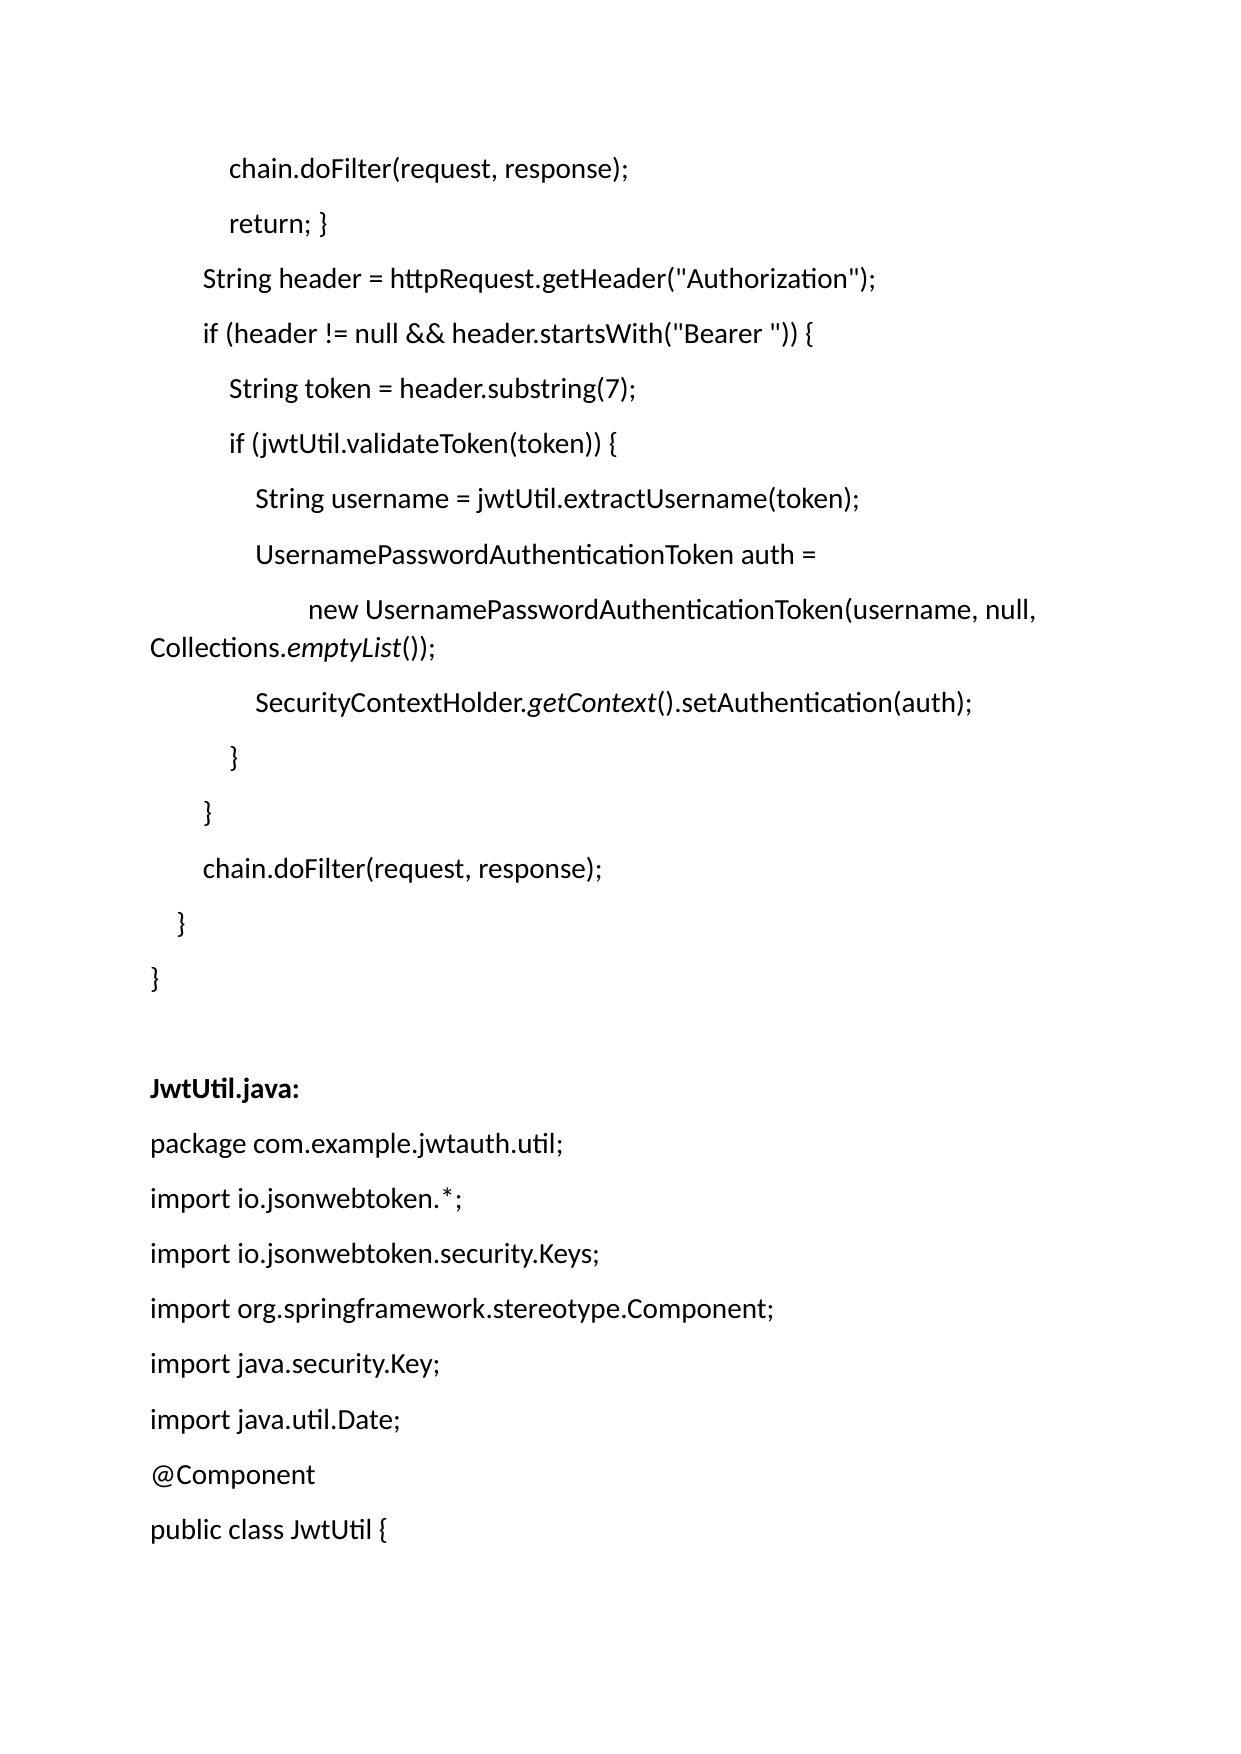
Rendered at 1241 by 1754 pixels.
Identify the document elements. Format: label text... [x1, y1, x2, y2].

text import java.security.Key; [150, 1346, 1090, 1381]
text if (header != null && header.startsWith("Bearer ")) { [150, 315, 1090, 351]
text if (jwtUtil.validateToken(token)) { [150, 426, 1090, 461]
text String token = header.substring(7); [150, 370, 1090, 406]
text import io.jsonwebtoken.security.Keys; [150, 1235, 1090, 1271]
text package com.example.jwtauth.util; [150, 1125, 1090, 1161]
text return; } [150, 205, 1090, 241]
text chain.doFilter(request, response); [150, 150, 1090, 186]
text String header = httpRequest.getHeader("Authorization"); [150, 260, 1090, 296]
text import io.jsonwebtoken.*; [150, 1180, 1090, 1216]
text import java.util.Date; [150, 1401, 1090, 1436]
text SecurityContextHolder.getContext().setAuthentication(auth); [150, 684, 1090, 720]
text public class JwtUtil { [150, 1511, 1090, 1547]
text UsernamePasswordAuthenticationToken auth = [150, 536, 1090, 571]
text String username = jwtUtil.extractUsername(token); [150, 481, 1090, 516]
text } [150, 739, 1090, 775]
text import org.springframework.stereotype.Component; [150, 1291, 1090, 1326]
text chain.doFilter(request, response); [150, 850, 1090, 885]
text @Component [150, 1456, 1090, 1491]
text } [150, 794, 1090, 830]
text } [150, 905, 1090, 940]
text JwtUtil.java: [150, 1070, 1090, 1106]
text } [150, 960, 1090, 996]
text new UsernamePasswordAuthenticationToken(username, null, Collections.emptyList()); [150, 591, 1090, 665]
